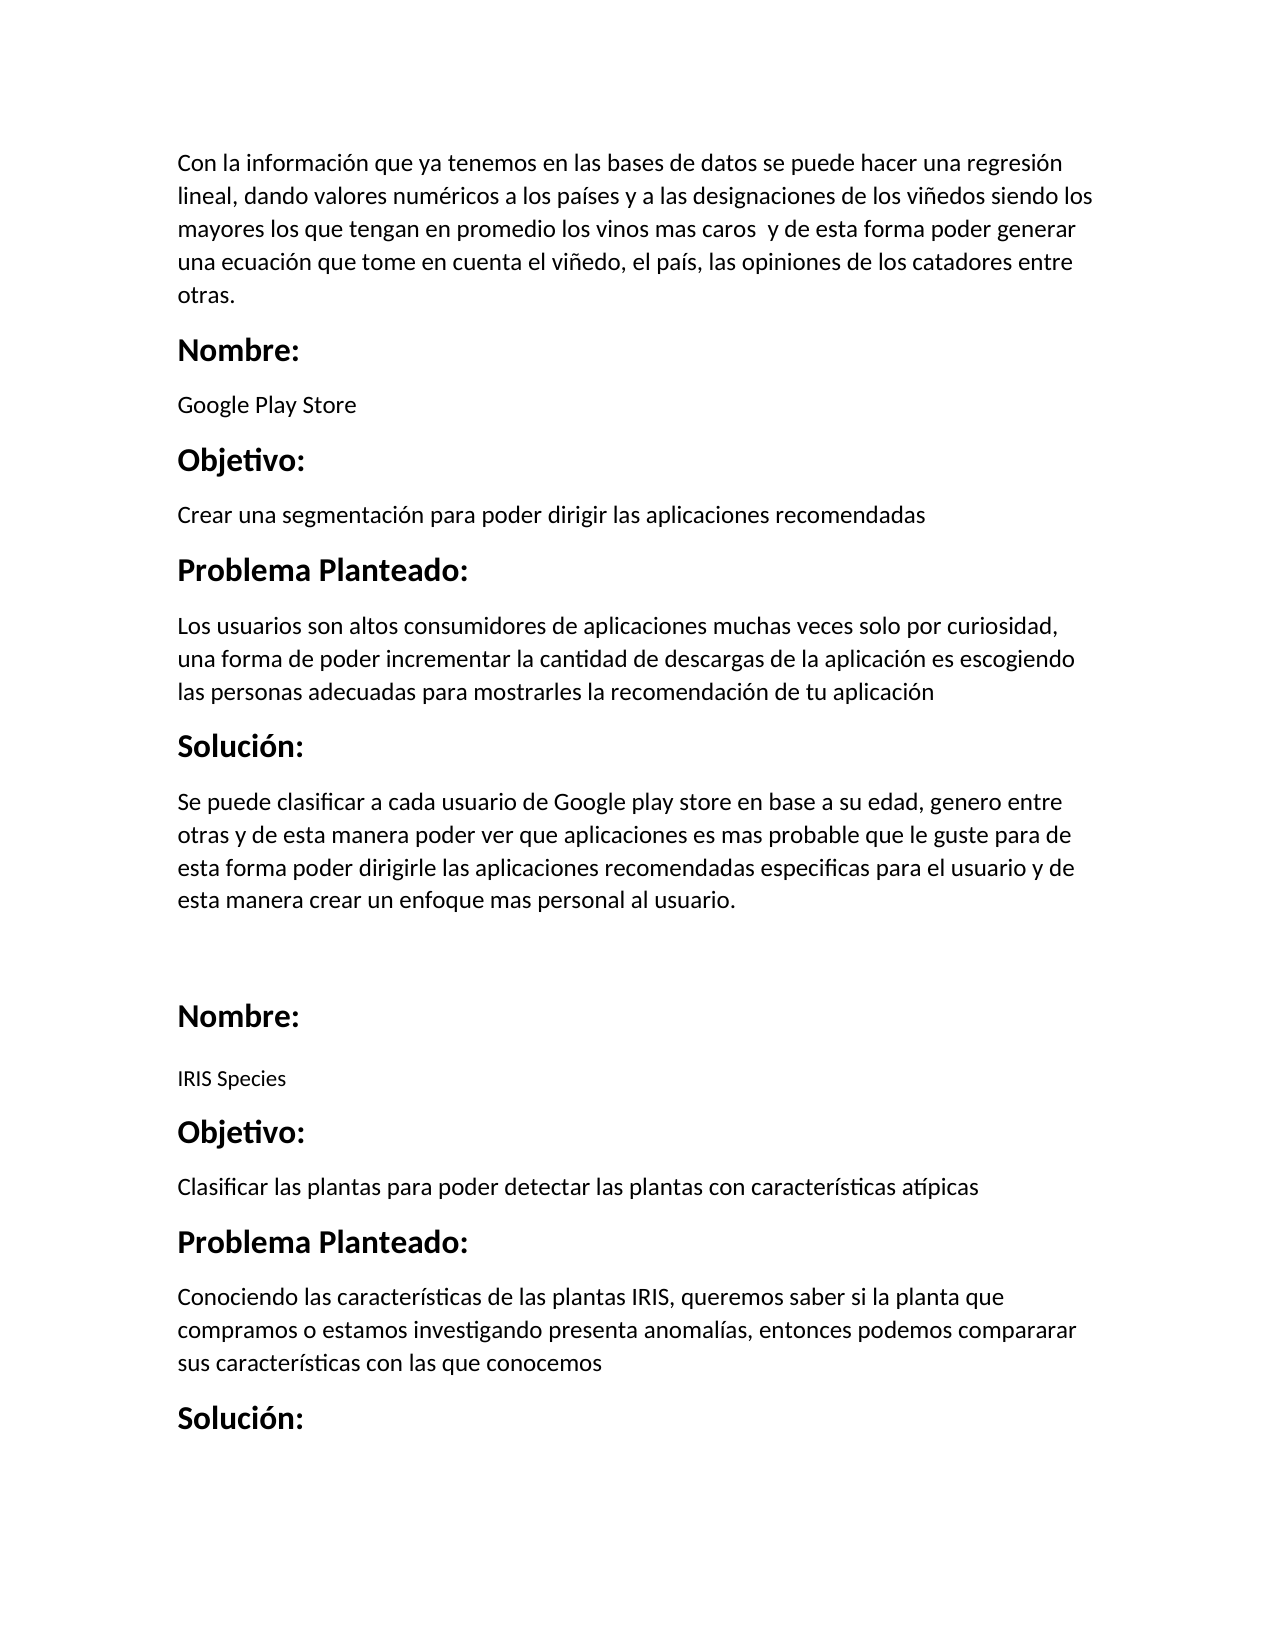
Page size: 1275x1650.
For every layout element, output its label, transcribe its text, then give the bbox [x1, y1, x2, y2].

text Problema Planteado: [177, 1221, 1098, 1262]
text Google Play Store [177, 389, 1098, 420]
text Nombre: [177, 329, 1098, 369]
text Objetivo: [177, 439, 1098, 480]
text Solución: [177, 725, 1098, 766]
text Se puede clasificar a cada usuario de Google play store en base a su edad, genero entre otras y de esta manera poder ver que aplicaciones es mas probable que le guste para de esta forma poder dirigirle las aplicaciones recomendadas especificas para el usuario y de esta manera crear un enfoque mas personal al usuario. [177, 786, 1098, 915]
text Clasificar las plantas para poder detectar las plantas con características atípicas [177, 1171, 1098, 1202]
text Conociendo las características de las plantas IRIS, queremos saber si la planta que compramos o estamos investigando presenta anomalías, entonces podemos compararar sus características con las que conocemos [177, 1282, 1098, 1378]
text IRIS Species [177, 1064, 1098, 1092]
text Solución: [177, 1397, 1098, 1438]
text Problema Planteado: [177, 549, 1098, 590]
text Los usuarios son altos consumidores de aplicaciones muchas veces solo por curiosidad, una forma de poder incrementar la cantidad de descargas de la aplicación es escogiendo las personas adecuadas para mostrarles la recomendación de tu aplicación [177, 610, 1098, 706]
text Con la información que ya tenemos en las bases de datos se puede hacer una regresión lineal, dando valores numéricos a los países y a las designaciones de los viñedos siendo los mayores los que tengan en promedio los vinos mas caros y de esta forma poder generar una ecuación que tome en cuenta el viñedo, el país, las opiniones de los catadores entre otras. [177, 148, 1098, 310]
text Objetivo: [177, 1111, 1098, 1151]
text Crear una segmentación para poder dirigir las aplicaciones recomendadas [177, 500, 1098, 530]
subtitle Nombre: [177, 995, 1098, 1036]
